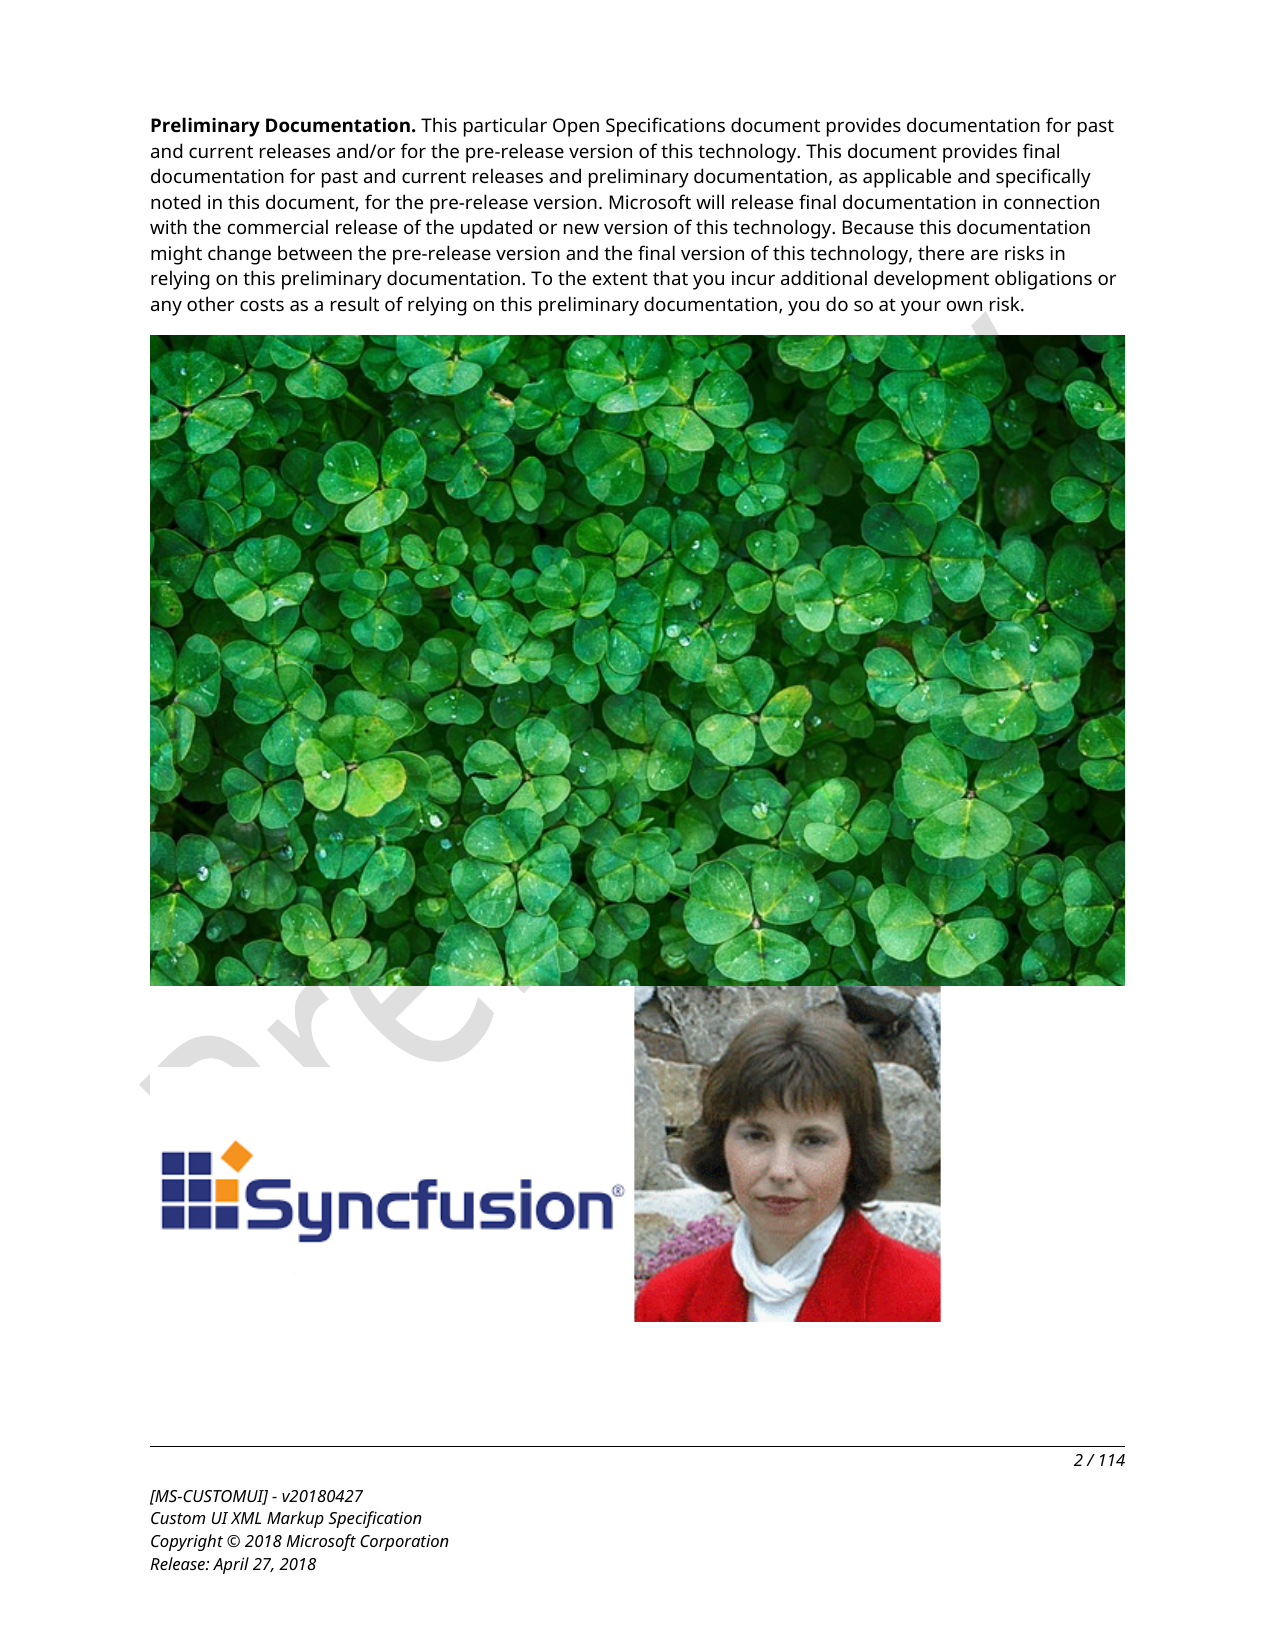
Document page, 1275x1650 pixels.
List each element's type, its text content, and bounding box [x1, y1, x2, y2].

picture [150, 335, 1125, 1322]
text Preliminary Documentation. This particular Open Specifications document provides documentation for past and current releases and/or for the pre-release version of this technology. This document provides final documentation for past and current releases and preliminary documentation, as applicable and specifically noted in this document, for the pre-release version. Microsoft will release final documentation in connection with the commercial release of the updated or new version of this technology. Because this documentation might change between the pre-release version and the final version of this technology, there are risks in relying on this preliminary documentation. To the extent that you incur additional development obligations or any other costs as a result of relying on this preliminary documentation, you do so at your own risk. [150, 112, 1125, 317]
